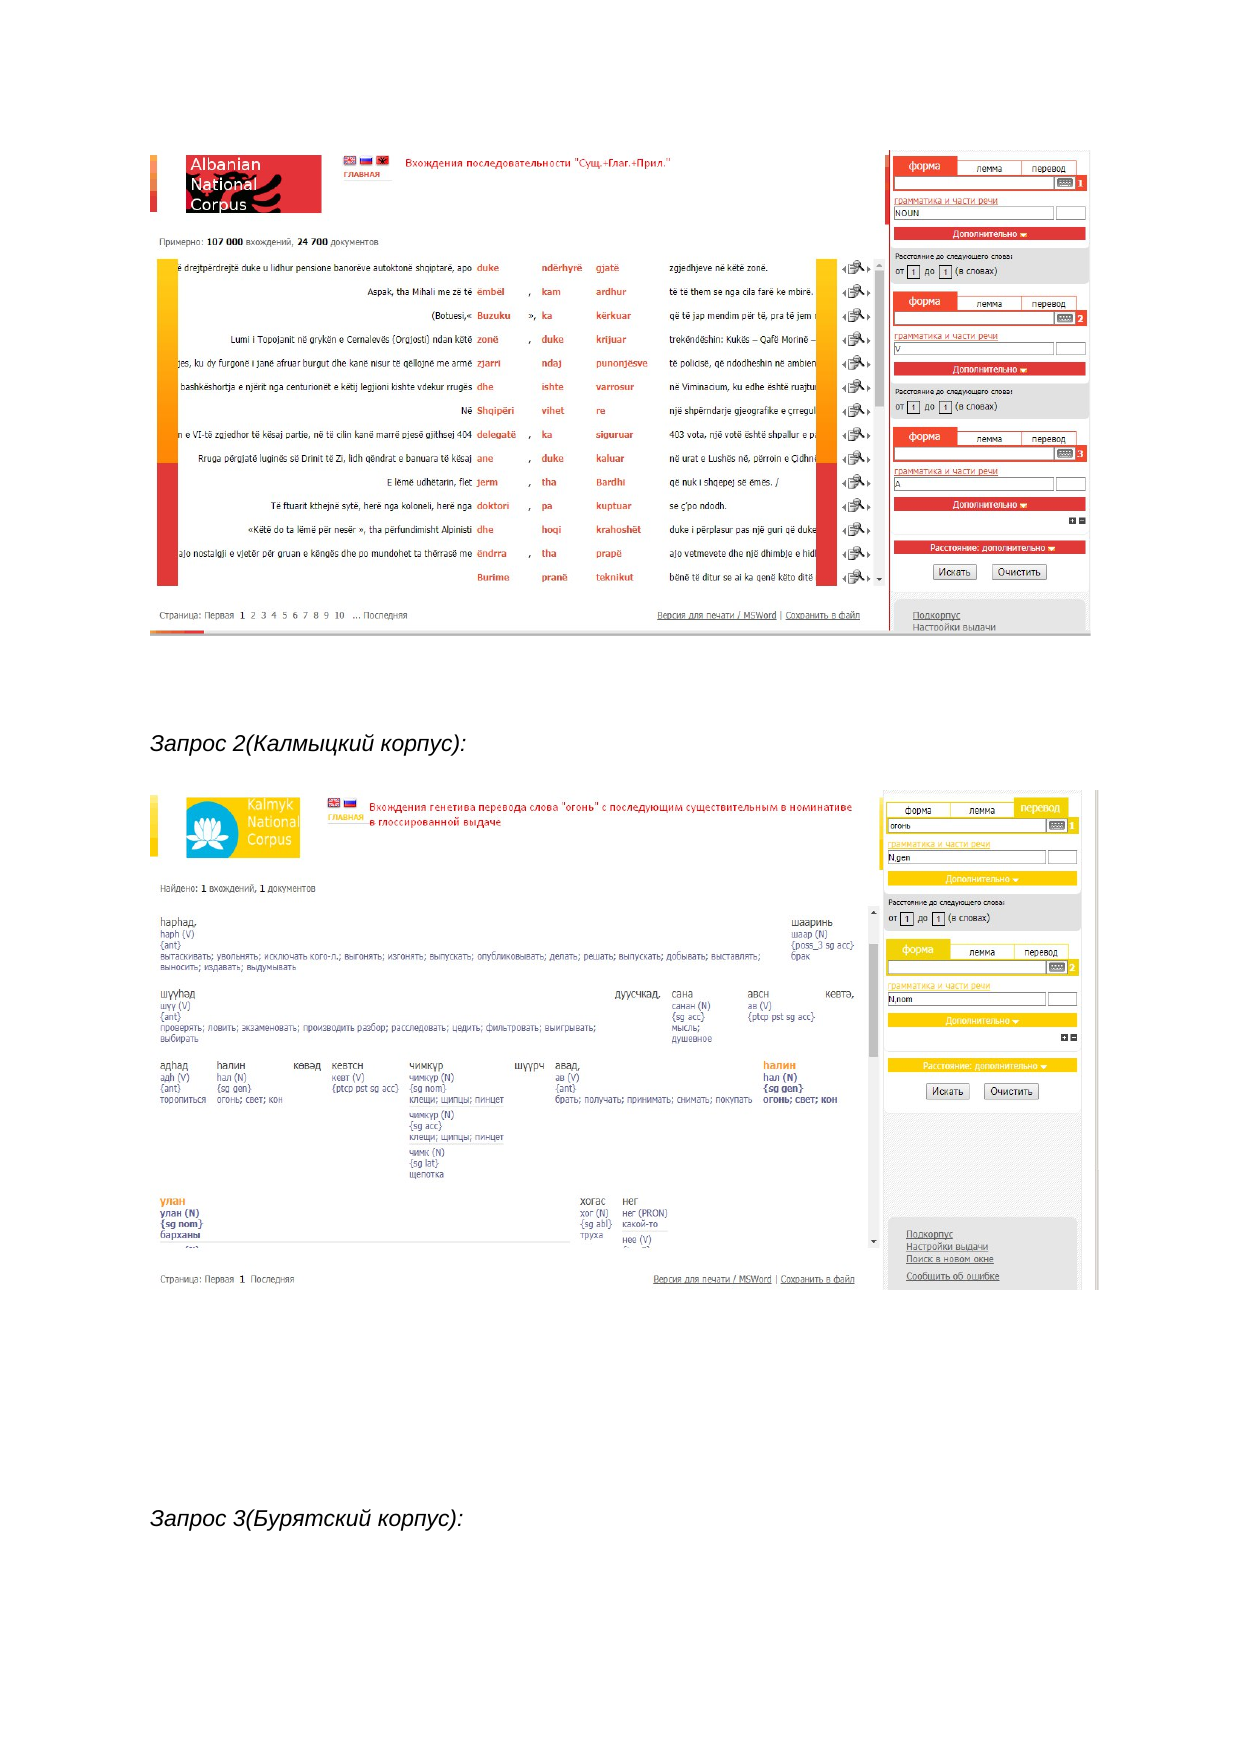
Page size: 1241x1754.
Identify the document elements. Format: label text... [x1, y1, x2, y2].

picture [150, 790, 1099, 1290]
text Запрос 3(Бурятский корпус): [150, 1505, 1090, 1531]
picture [150, 150, 1091, 636]
text Запрос 2(Калмыцкий корпус): [150, 730, 1090, 756]
